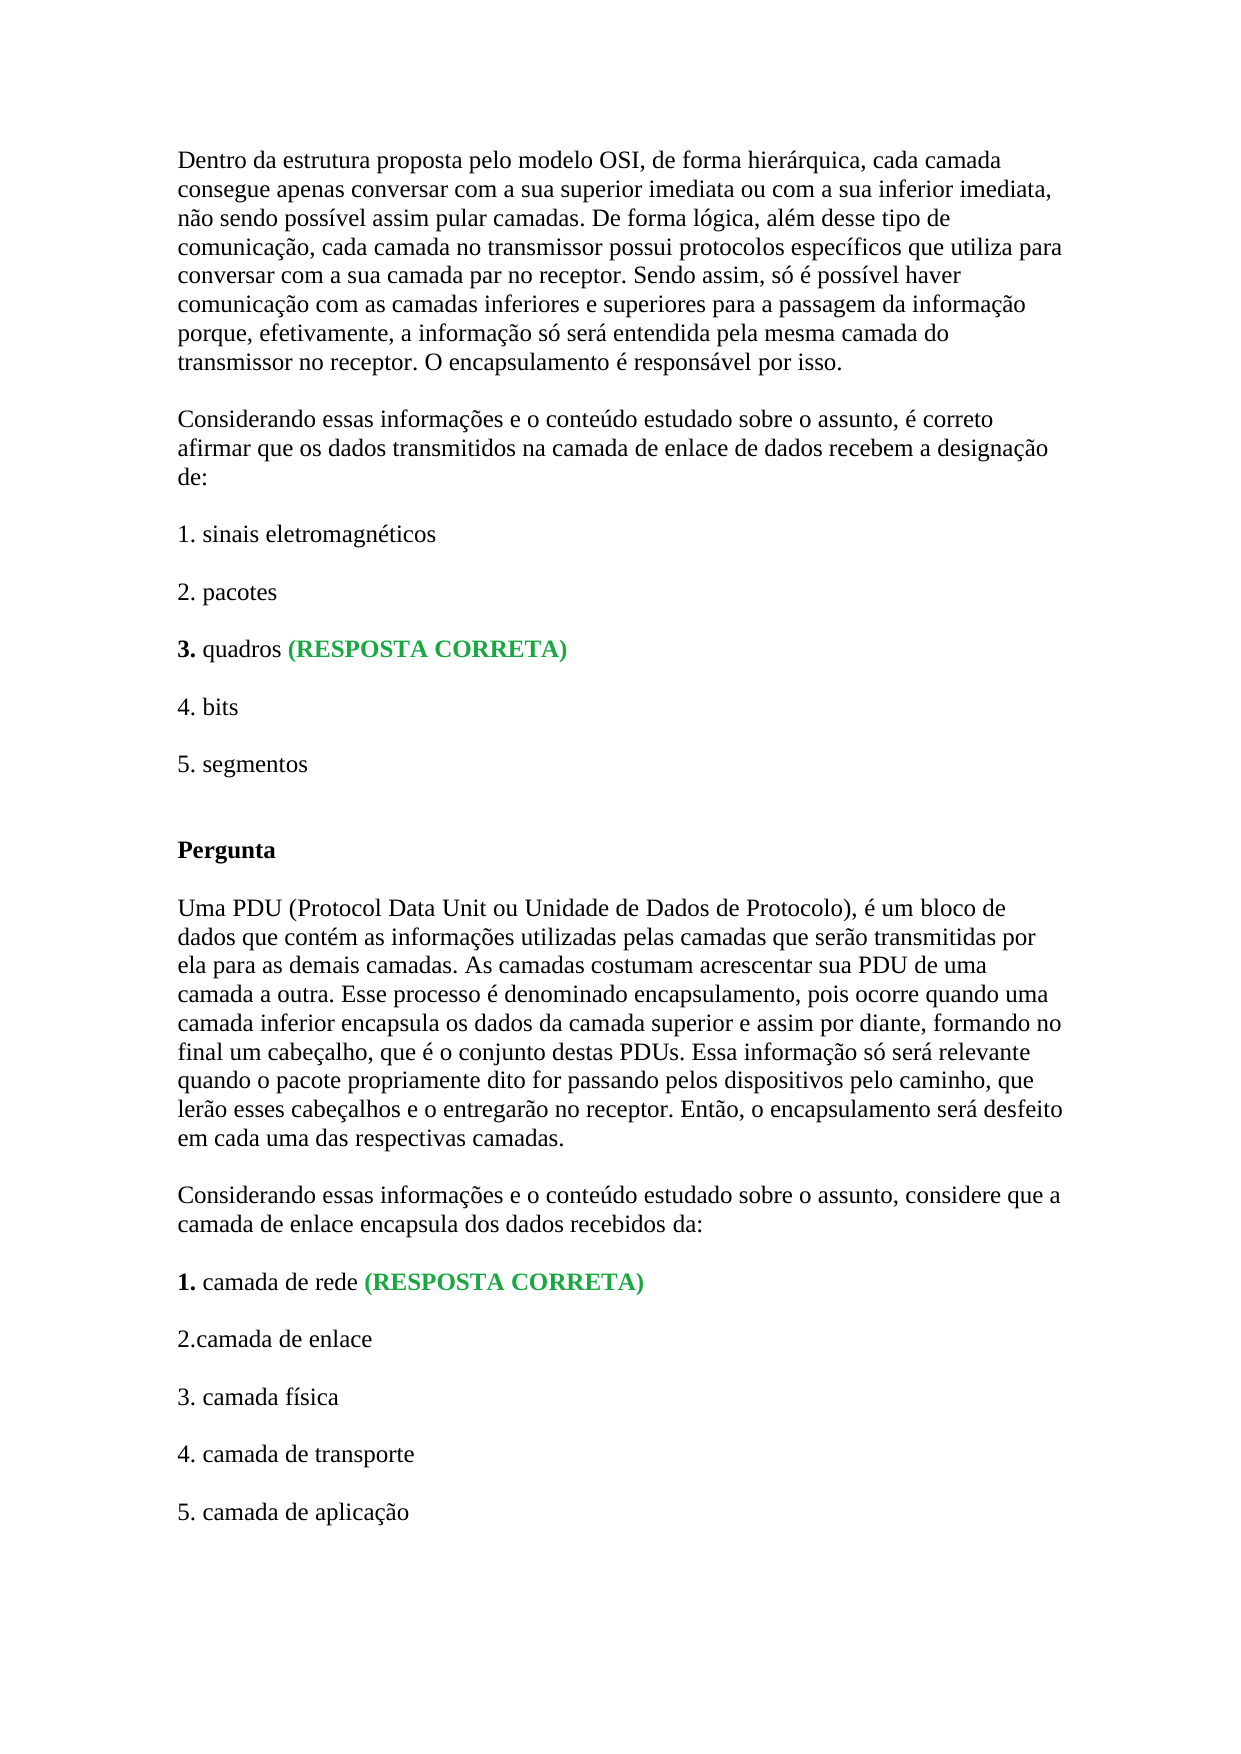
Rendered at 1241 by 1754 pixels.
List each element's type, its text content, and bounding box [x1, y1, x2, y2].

list camada de transporte [177, 1439, 1076, 1468]
list pacotes [177, 577, 1076, 606]
list camada de aplicação [177, 1497, 1076, 1526]
subtitle Pergunta [177, 836, 1076, 864]
list sinais eletromagnéticos [177, 519, 1076, 548]
text Uma PDU (Protocol Data Unit ou Unidade de Dados de Protocolo), é um bloco de dados que contém as informações utilizadas pelas camadas que serão transmitidas por ela para as demais camadas. As camadas costumam acrescentar sua PDU de uma camada a outra. Esse processo é denominado encapsulamento, pois ocorre quando uma camada inferior encapsula os dados da camada superior e assim por diante, formando no final um cabeçalho, que é o conjunto destas PDUs. Essa informação só será relevante quando o pacote propriamente dito for passando pelos dispositivos pelo caminho, que lerão esses cabeçalhos e o entregarão no receptor. Então, o encapsulamento será desfeito em cada uma das respectivas camadas. [177, 893, 1063, 1152]
list segmentos [177, 749, 1076, 778]
text Considerando essas informações e o conteúdo estudado sobre o assunto, considere que a camada de enlace encapsula dos dados recebidos da: [177, 1181, 1063, 1238]
list camada de rede (RESPOSTA CORRETA) [177, 1267, 1076, 1296]
text Considerando essas informações e o conteúdo estudado sobre o assunto, é correto afirmar que os dados transmitidos na camada de enlace de dados recebem a designação de: [177, 404, 1050, 491]
text Dentro da estrutura proposta pelo modelo OSI, de forma hierárquica, cada camada consegue apenas conversar com a sua superior imediata ou com a sua inferior imediata, não sendo possível assim pular camadas. De forma lógica, além desse tipo de comunicação, cada camada no transmissor possui protocolos específicos que utiliza para conversar com a sua camada par no receptor. Sendo assim, só é possível haver comunicação com as camadas inferiores e superiores para a passagem da informação porque, efetivamente, a informação só será entendida pela mesma camada do transmissor no receptor. O encapsulamento é responsável por isso. [177, 145, 1064, 375]
list quadros (RESPOSTA CORRETA) [177, 634, 1076, 663]
list bits [177, 692, 1076, 721]
list camada de enlace [177, 1324, 1076, 1353]
list camada física [177, 1382, 1076, 1411]
